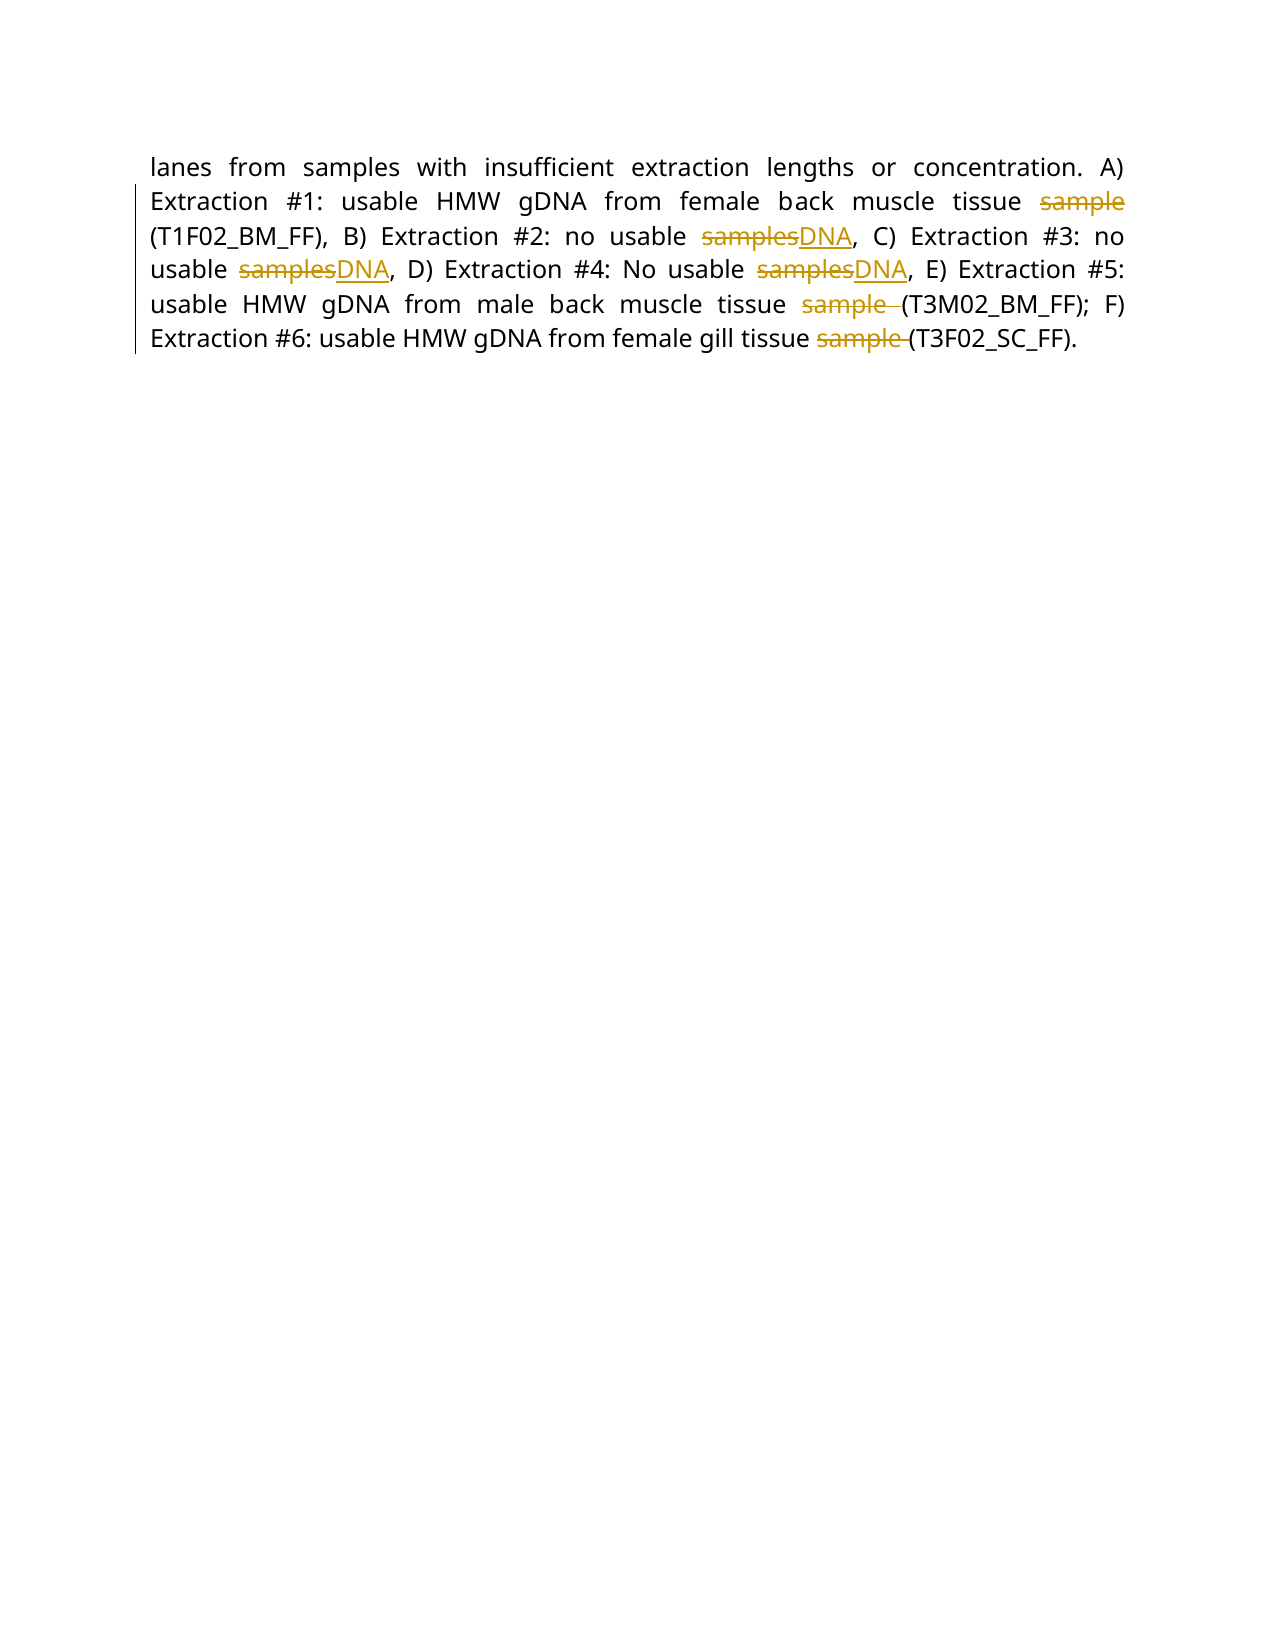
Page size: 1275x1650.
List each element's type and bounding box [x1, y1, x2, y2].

text [150, 150, 1125, 354]
